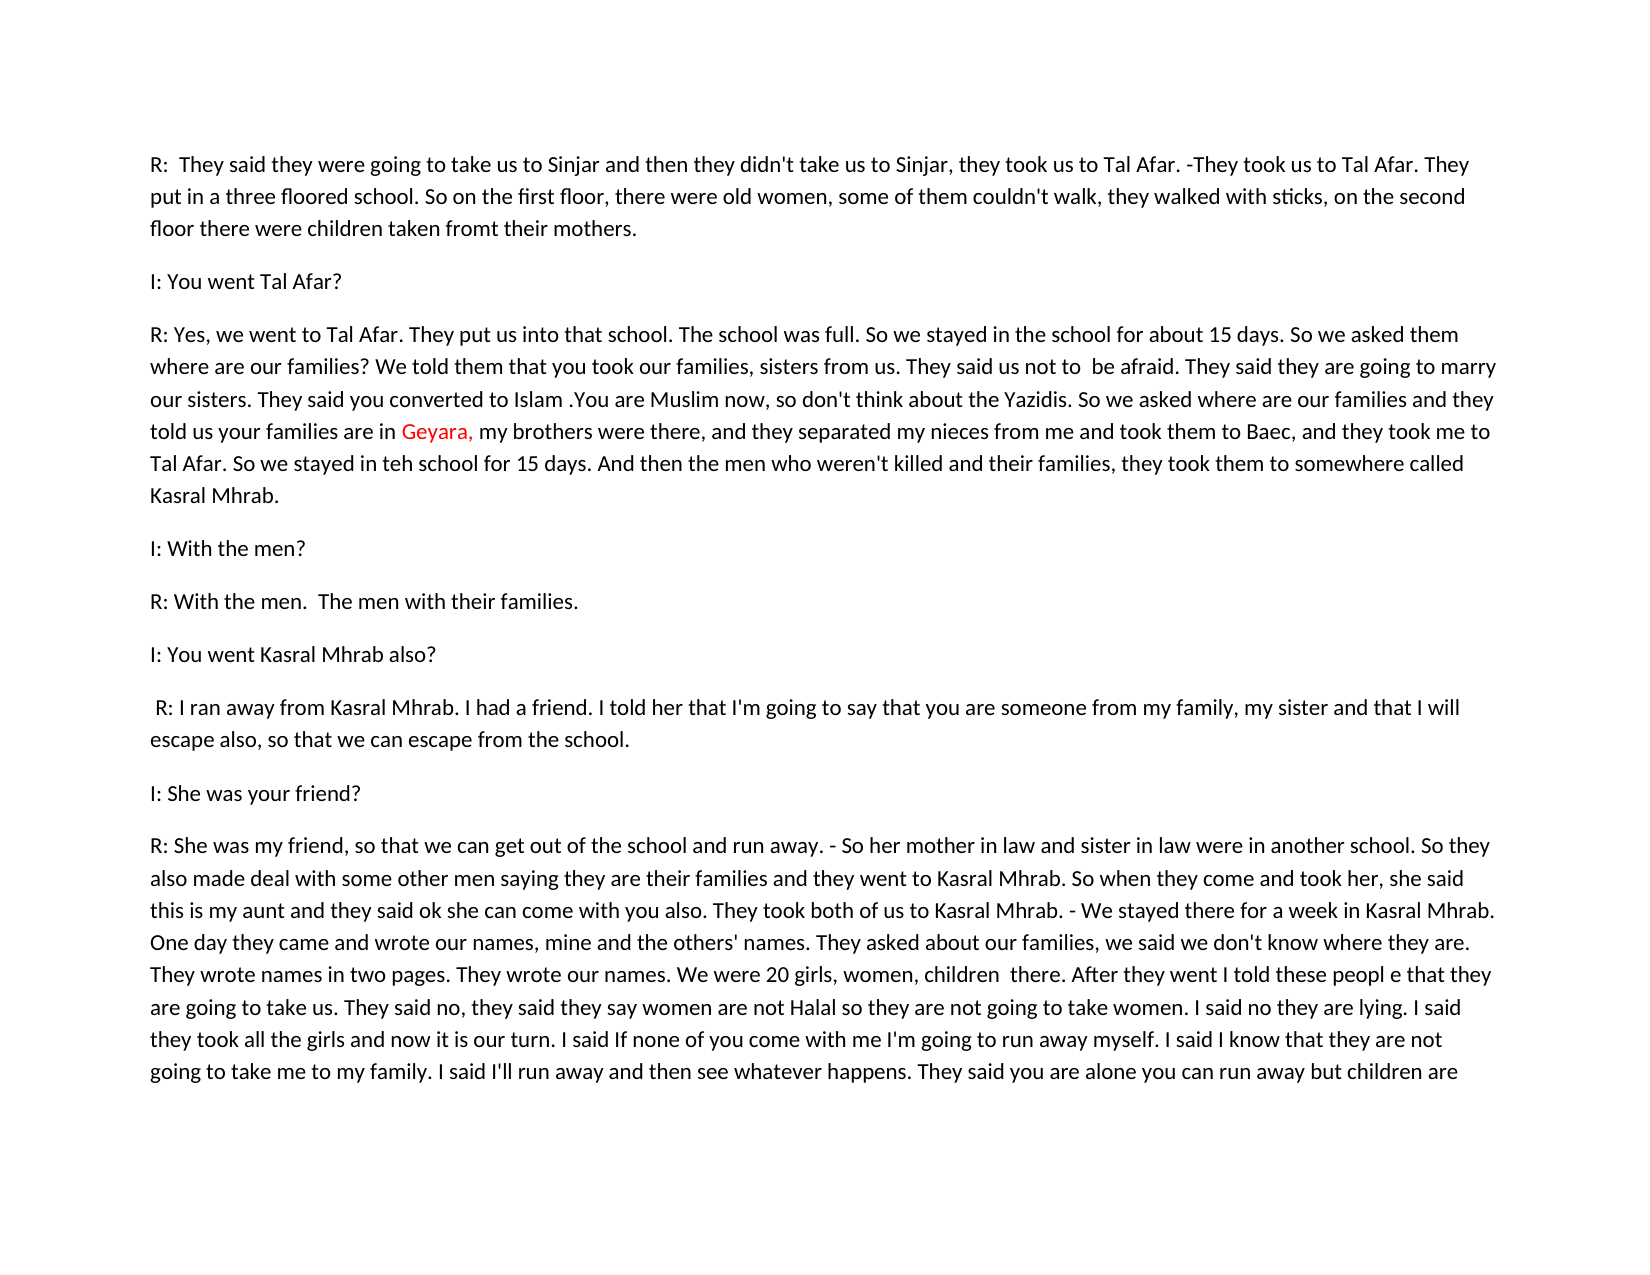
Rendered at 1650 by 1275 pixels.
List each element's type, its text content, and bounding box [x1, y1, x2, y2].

text I: She was your friend? [150, 779, 1500, 807]
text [150, 832, 1500, 1085]
text I: You went Kasral Mhrab also? [150, 640, 1500, 668]
text I: You went Tal Afar? [150, 267, 1500, 295]
text R: With the men. The men with their families. [150, 587, 1500, 615]
text R: I ran away from Kasral Mhrab. I had a friend. I told her that I'm going to say that you are someone from my family, my sister and that I will escape also, so that we can escape from the school. [150, 693, 1500, 754]
text R: Yes, we went to Tal Afar. They put us into that school. The school was full. So we stayed in the school for about 15 days. So we asked them where are our families? We told them that you took our families, sisters from us. They said us not to be afraid. They said they are going to marry our sisters. They said you converted to Islam .You are Muslim now, so don't think about the Yazidis. So we asked where are our families and they told us your families are in Geyara, my brothers were there, and they separated my nieces from me and took them to Baec, and they took me to Tal Afar. So we stayed in teh school for 15 days. And then the men who weren't killed and their families, they took them to somewhere called Kasral Mhrab. [150, 320, 1500, 509]
text I: With the men? [150, 534, 1500, 562]
text R: They said they were going to take us to Sinjar and then they didn't take us to Sinjar, they took us to Tal Afar. -They took us to Tal Afar. They put in a three floored school. So on the first floor, there were old women, some of them couldn't walk, they walked with sticks, on the second floor there were children taken fromt their mothers. [150, 150, 1500, 242]
